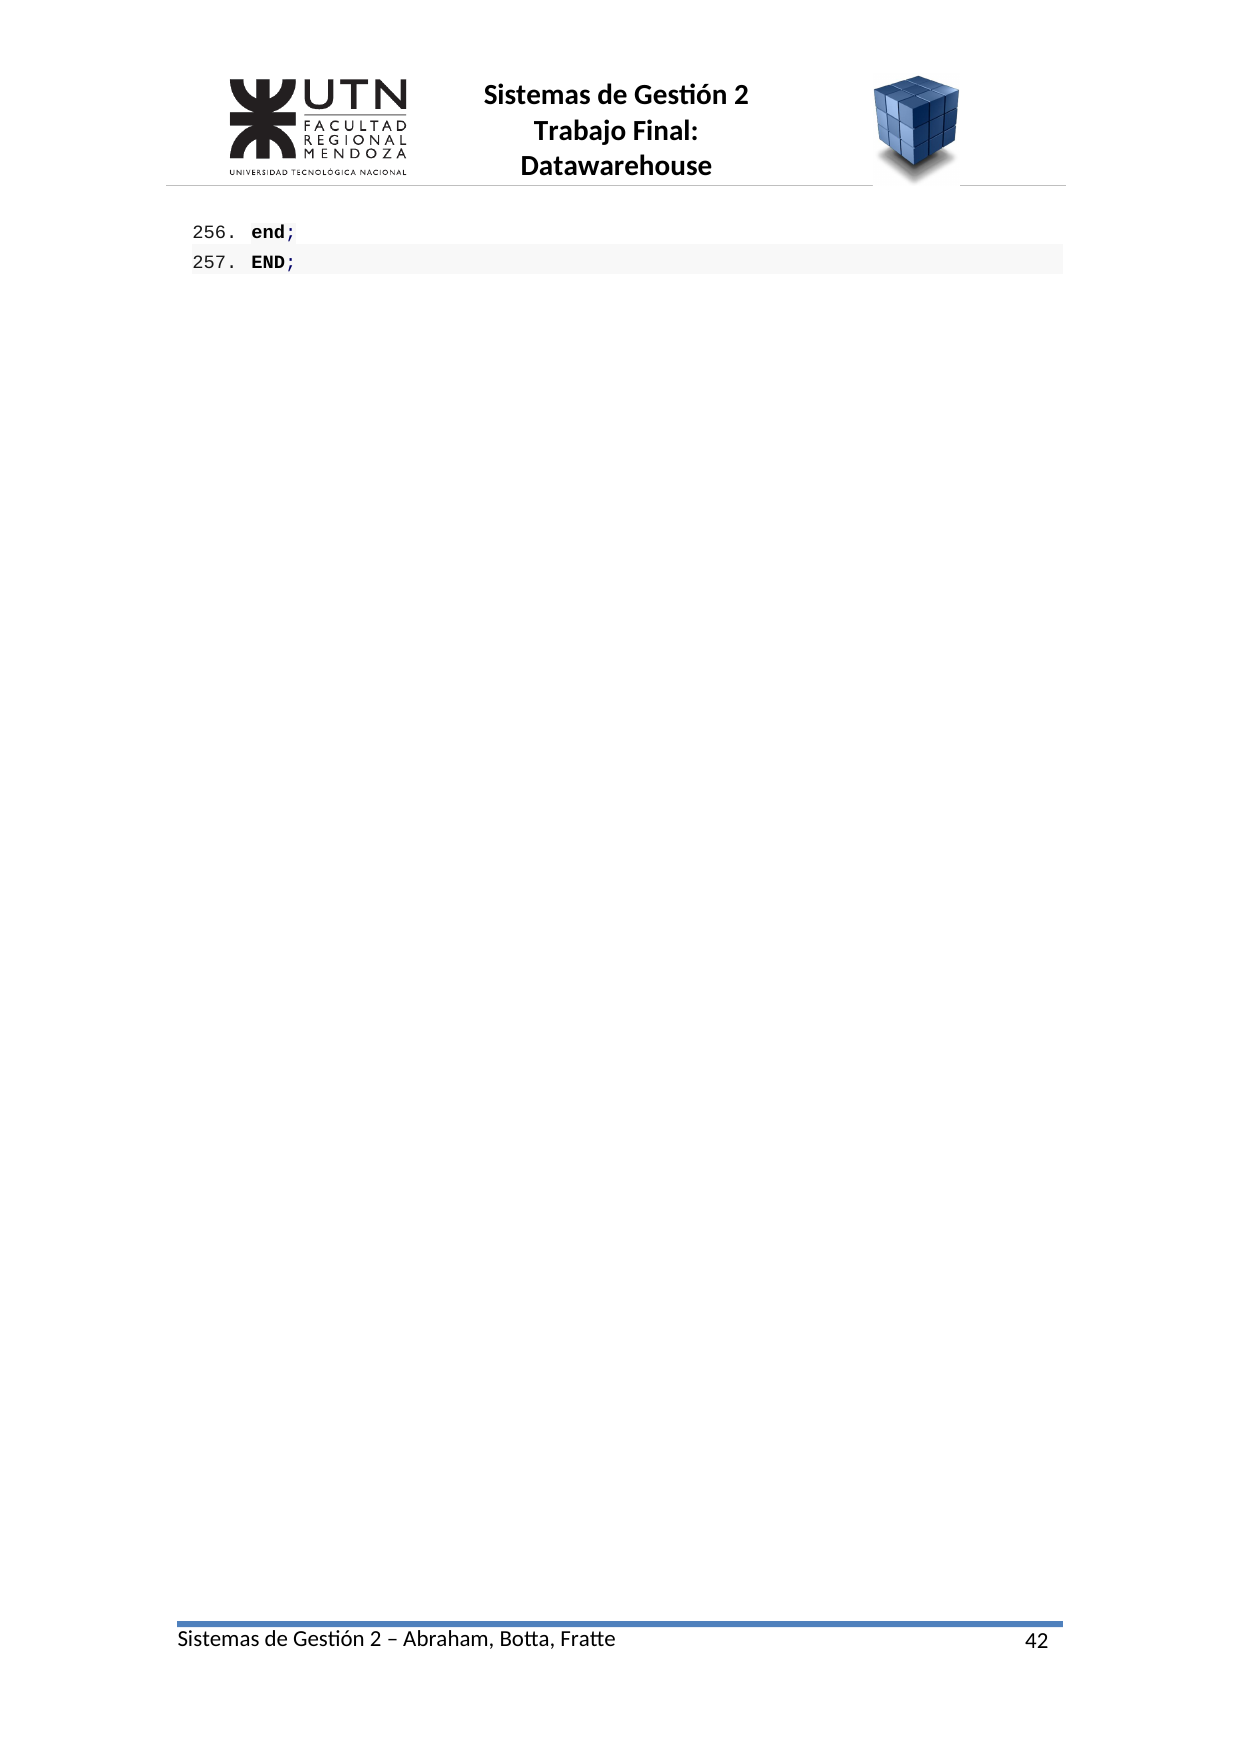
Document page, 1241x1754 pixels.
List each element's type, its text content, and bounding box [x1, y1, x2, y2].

picture [872, 73, 960, 186]
picture [223, 77, 409, 182]
list end; [192, 214, 1063, 244]
list END; [192, 244, 1063, 274]
